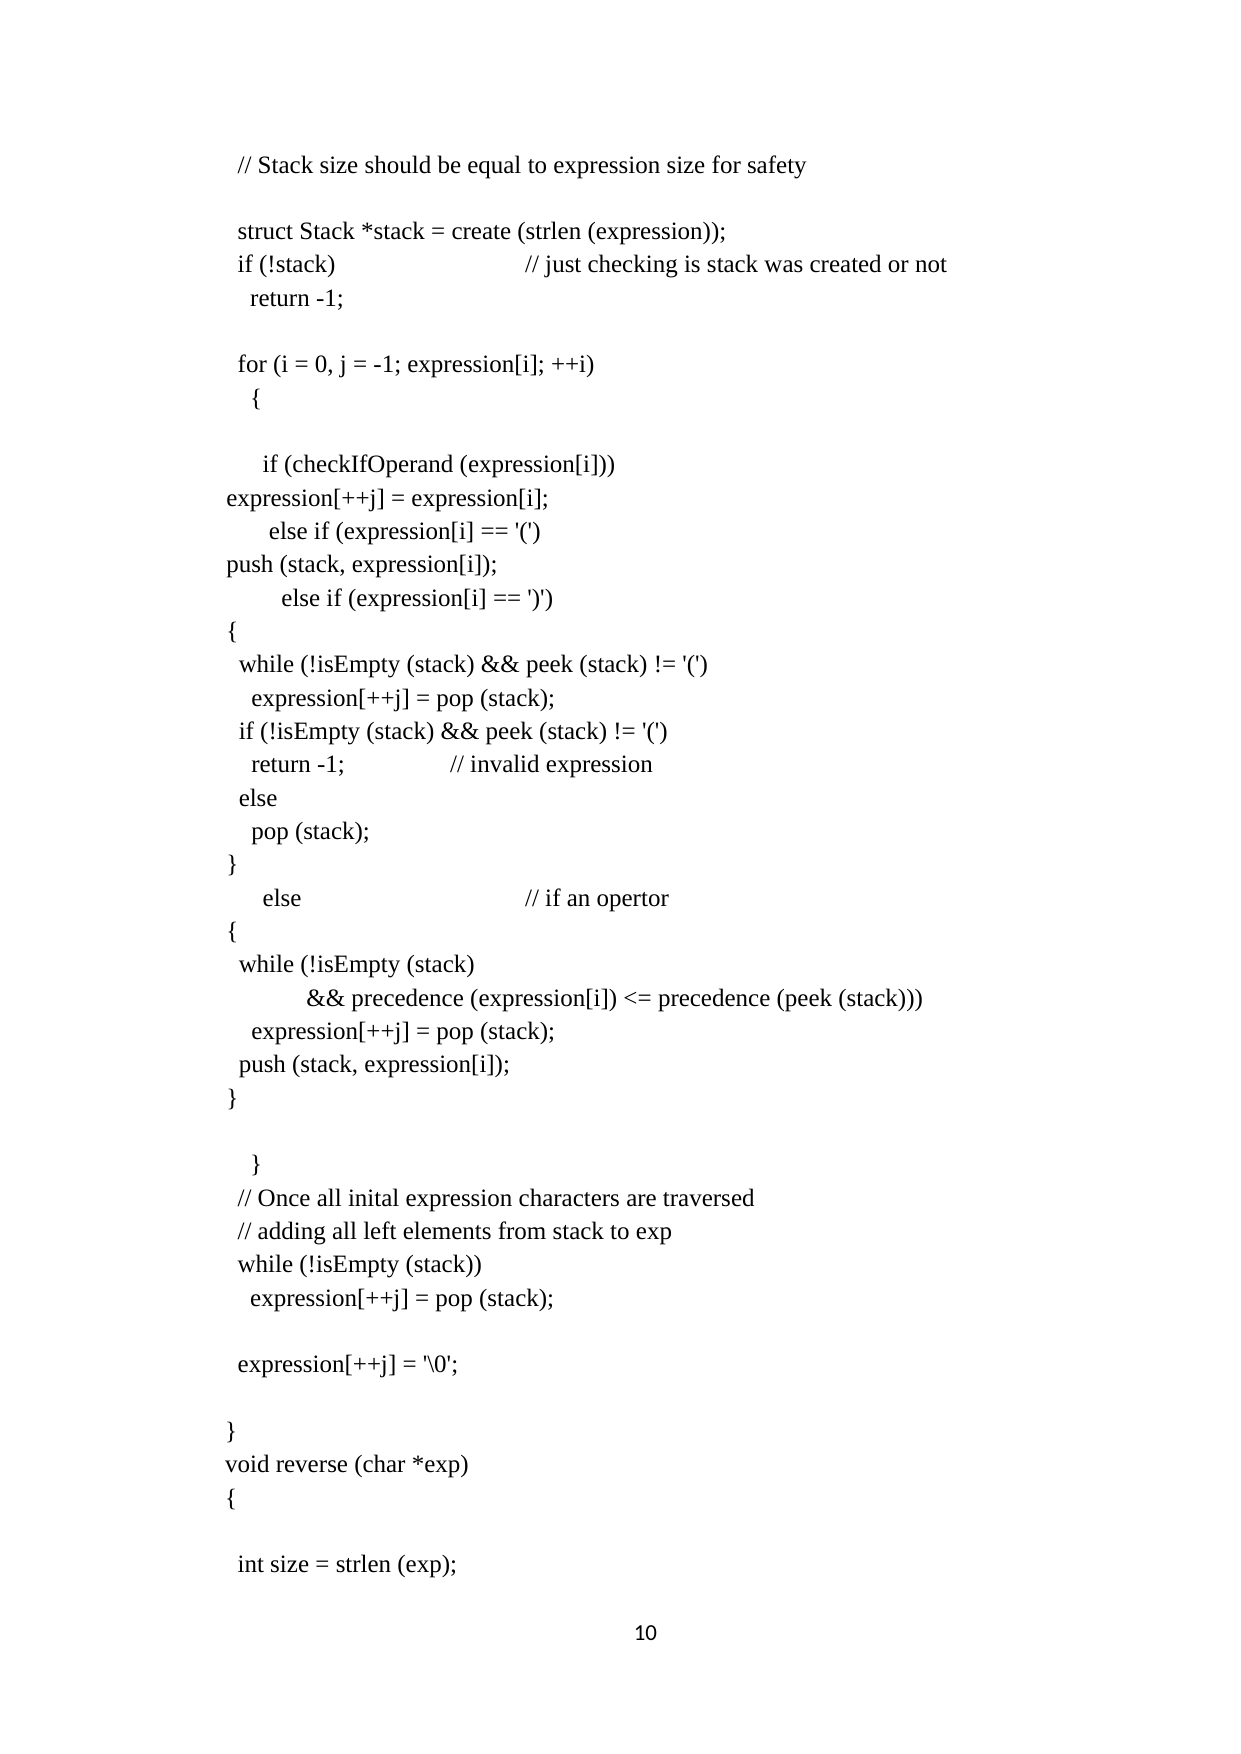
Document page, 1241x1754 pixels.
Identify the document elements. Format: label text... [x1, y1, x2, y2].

text else // if an opertor [225, 883, 1090, 911]
text { [225, 916, 1090, 945]
text push (stack, expression[i]); [225, 549, 1090, 578]
text expression[++j] = pop (stack); [225, 1283, 1090, 1311]
text while (!isEmpty (stack) && peek (stack) != '(') [225, 649, 1090, 678]
text if (checkIfOperand (expression[i])) [225, 449, 1090, 478]
text else if (expression[i] == '(') [225, 516, 1090, 545]
text int size = strlen (exp); [225, 1549, 1090, 1578]
text while (!isEmpty (stack)) [225, 1249, 1090, 1278]
text void reverse (char *exp) [225, 1449, 1090, 1478]
text // adding all left elements from stack to exp [225, 1216, 1090, 1245]
text // Once all inital expression characters are traversed [225, 1183, 1090, 1211]
text { [225, 616, 1090, 645]
text if (!isEmpty (stack) && peek (stack) != '(') [225, 716, 1090, 745]
text if (!stack) // just checking is stack was created or not [225, 249, 1090, 278]
text { [225, 383, 1090, 411]
text { [225, 1483, 1090, 1511]
text else if (expression[i] == ')') [225, 583, 1090, 611]
text } [225, 849, 1090, 878]
text return -1; // invalid expression [225, 749, 1090, 778]
text push (stack, expression[i]); [225, 1049, 1090, 1078]
text expression[++j] = pop (stack); [225, 683, 1090, 711]
text // Stack size should be equal to expression size for safety [225, 150, 1090, 179]
text } [225, 1416, 1090, 1445]
text for (i = 0, j = -1; expression[i]; ++i) [225, 349, 1090, 378]
text return -1; [225, 283, 1090, 311]
text && precedence (expression[i]) <= precedence (peek (stack))) [225, 983, 1090, 1011]
text struct Stack *stack = create (strlen (expression)); [225, 216, 1090, 245]
text expression[++j] = pop (stack); [225, 1016, 1090, 1045]
text expression[++j] = expression[i]; [225, 483, 1090, 511]
text expression[++j] = '\0'; [225, 1349, 1090, 1378]
text else [225, 783, 1090, 811]
text } [225, 1149, 1090, 1178]
text while (!isEmpty (stack) [225, 949, 1090, 978]
text } [225, 1083, 1090, 1111]
text pop (stack); [225, 816, 1090, 845]
